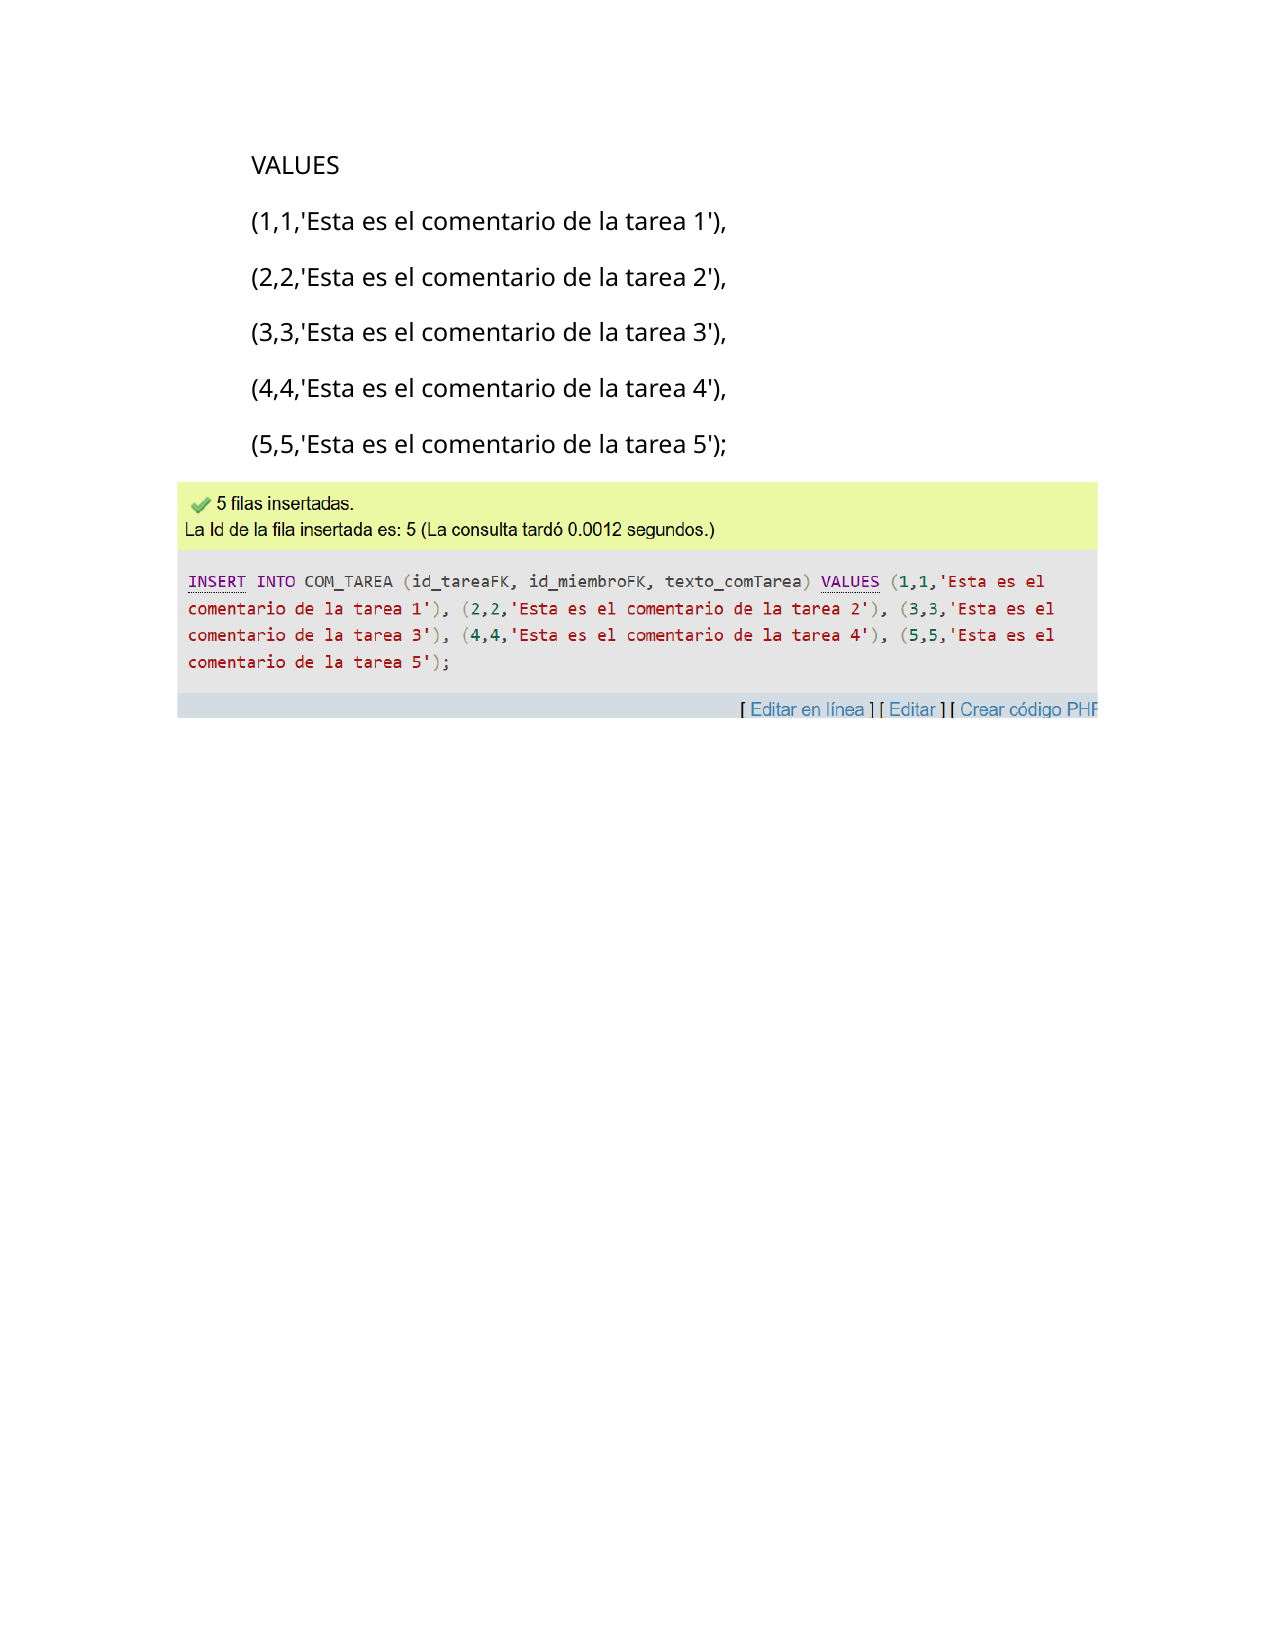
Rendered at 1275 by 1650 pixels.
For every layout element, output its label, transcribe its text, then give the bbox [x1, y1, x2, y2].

text (3,3,'Esta es el comentario de la tarea 3'), [251, 315, 1098, 349]
text (1,1,'Esta es el comentario de la tarea 1'), [251, 203, 1098, 237]
text (2,2,'Esta es el comentario de la tarea 2'), [251, 259, 1098, 293]
text (5,5,'Esta es el comentario de la tarea 5'); [251, 427, 1098, 461]
text (4,4,'Esta es el comentario de la tarea 4'), [251, 371, 1098, 405]
picture [177, 482, 1098, 718]
text VALUES [251, 148, 1098, 182]
